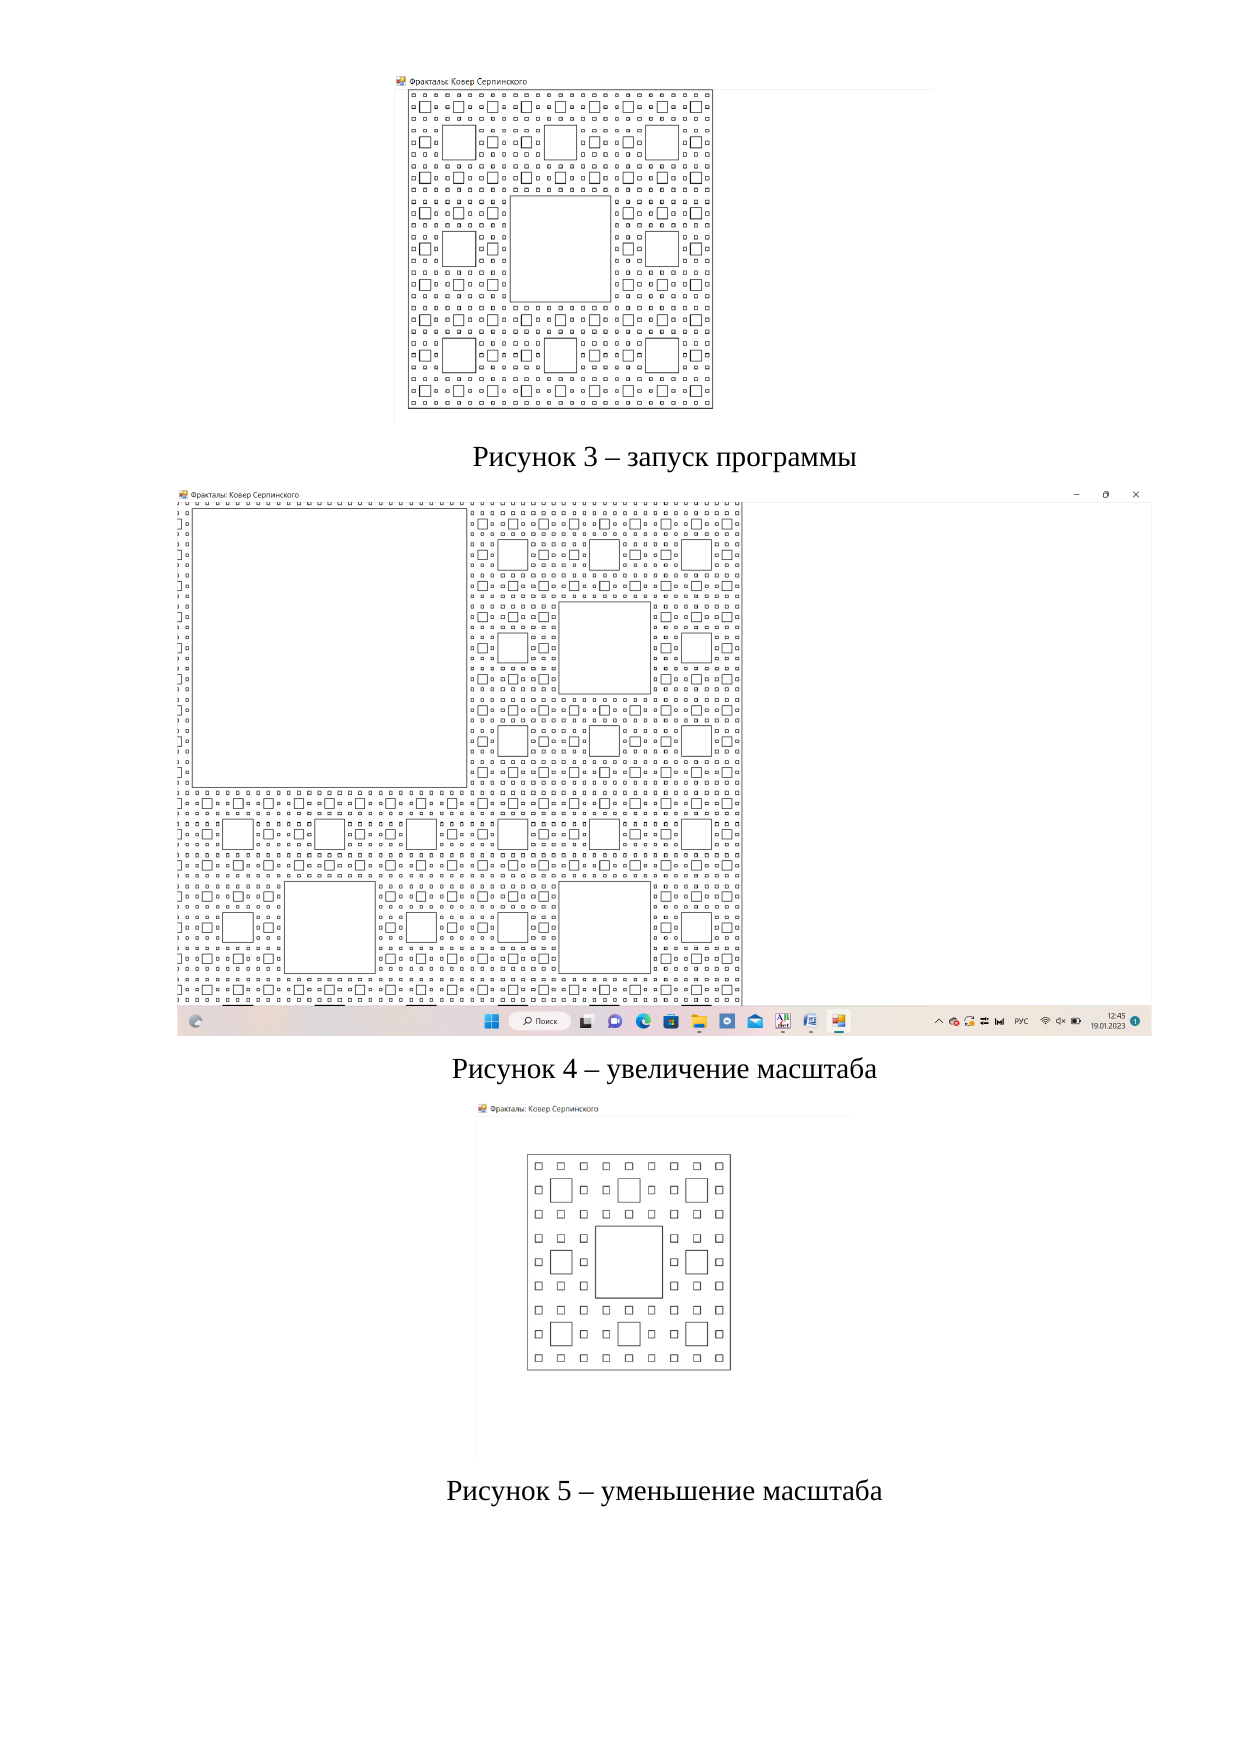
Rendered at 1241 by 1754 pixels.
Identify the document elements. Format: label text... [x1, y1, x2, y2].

picture [394, 73, 935, 424]
picture [177, 487, 1152, 1036]
text Рисунок 4 – увеличение масштаба [177, 1051, 1152, 1085]
text Рисунок 3 – запуск программы [177, 439, 1152, 487]
picture [476, 1101, 853, 1458]
text Рисунок 5 – уменьшение масштаба [177, 1473, 1152, 1506]
